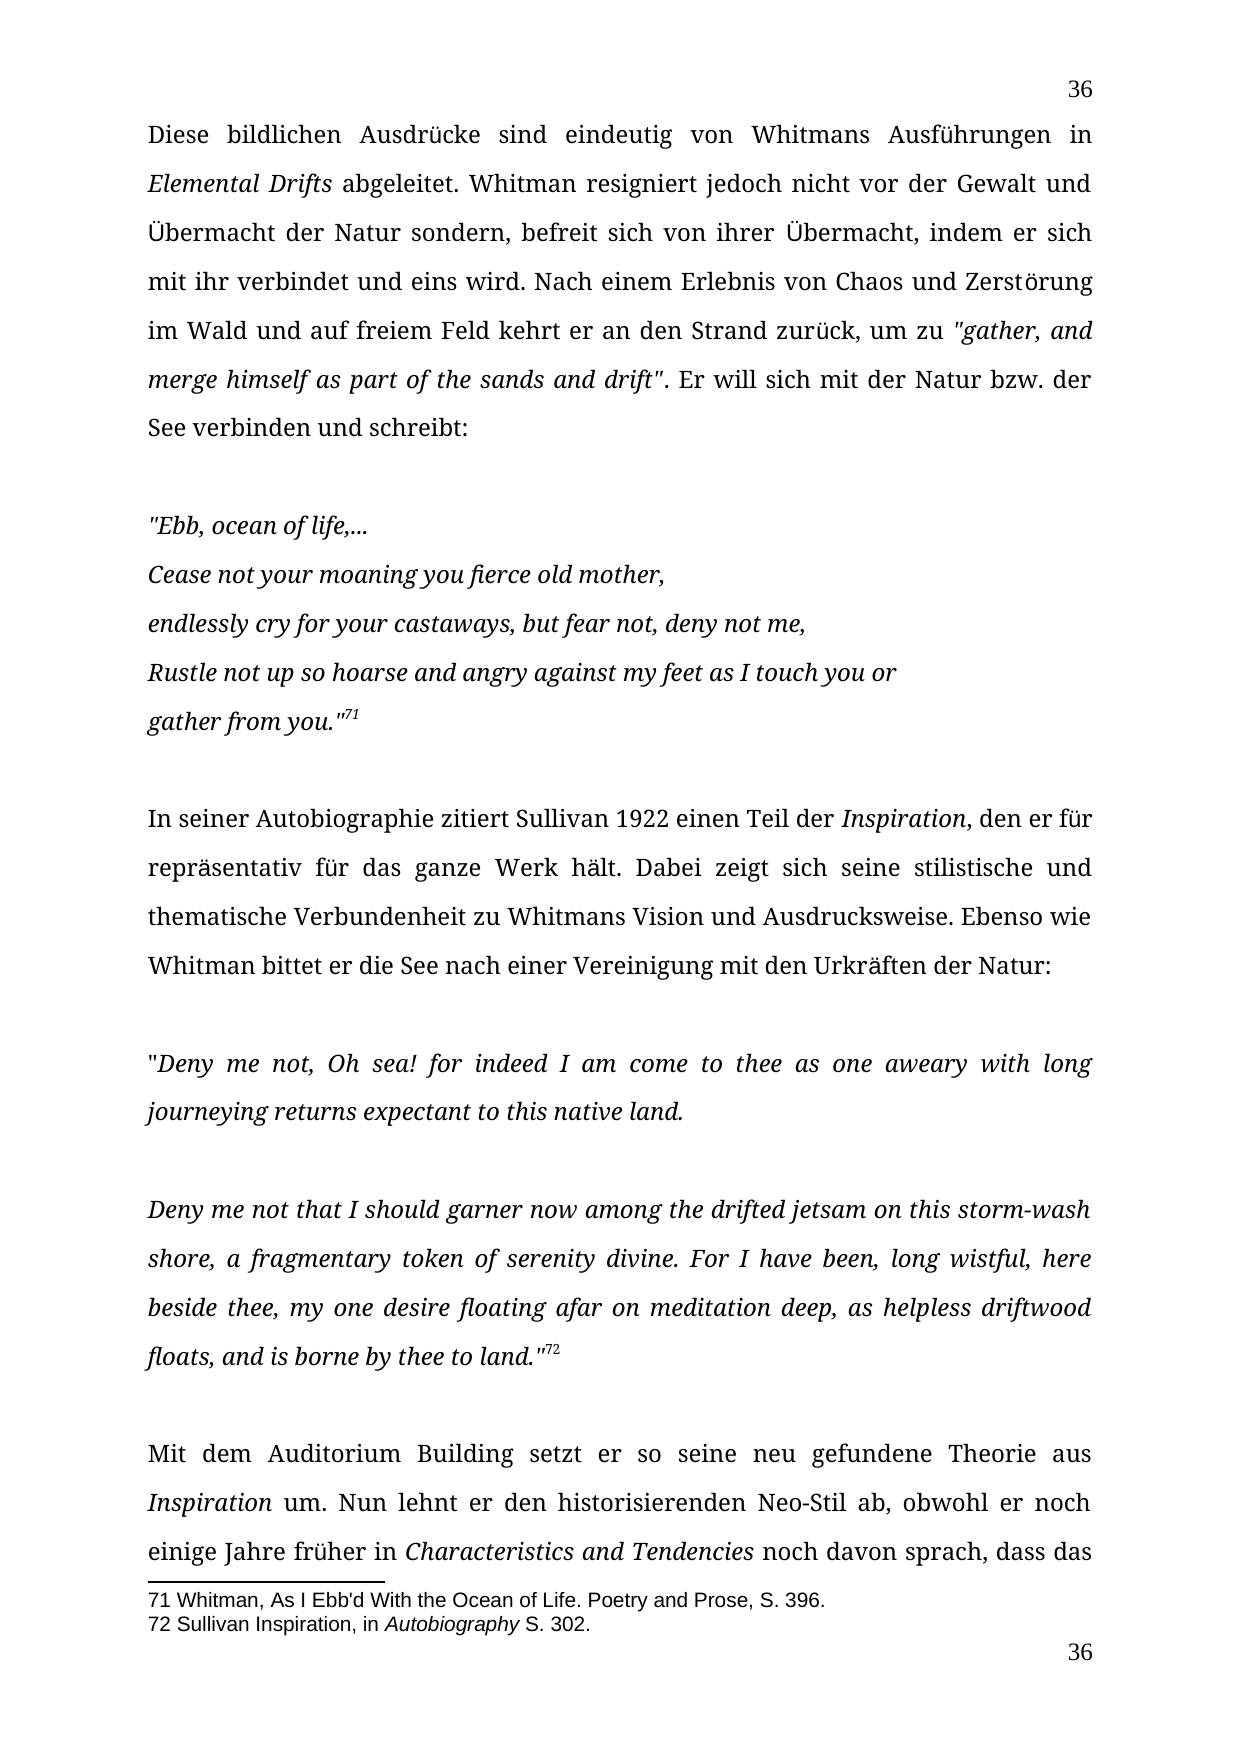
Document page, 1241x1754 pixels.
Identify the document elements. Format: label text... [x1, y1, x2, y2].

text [148, 1437, 1093, 1567]
text "Ebb, ocean of life,... [148, 509, 1093, 542]
text Rustle not up so hoarse and angry against my feet as I touch you or [148, 656, 1093, 688]
text In seiner Autobiographie zitiert Sullivan 1922 einen Teil der Inspiration, den er für repräsentativ für das ganze Werk hält. Dabei zeigt sich seine stilistische und thematische Verbundenheit zu Whitmans Vision und Ausdrucksweise. Ebenso wie Whitman bittet er die See nach einer Vereinigung mit den Urkräften der Natur: [148, 802, 1093, 981]
text Cease not your moaning you fierce old mother, [148, 558, 1093, 590]
text gather from you." [148, 704, 1093, 737]
text Deny me not that I should garner now among the drifted jetsam on this storm-wash shore, a fragmentary token of serenity divine. For I have been, long wistful, here beside thee, my one desire floating afar on meditation deep, as helpless driftwood floats, and is borne by thee to land." [148, 1193, 1093, 1372]
text "Deny me not, Oh sea! for indeed I am come to thee as one aweary with long journeying returns expectant to this native land. [148, 1046, 1093, 1128]
text endlessly cry for your castaways, but fear not, deny not me, [148, 607, 1093, 639]
text Diese bildlichen Ausdrücke sind eindeutig von Whitmans Ausführungen in Elemental Drifts abgeleitet. Whitman resigniert jedoch nicht vor der Gewalt und Übermacht der Natur sondern, befreit sich von ihrer Übermacht, indem er sich mit ihr verbindet und eins wird. Nach einem Erlebnis von Chaos und Zerstörung im Wald und auf freiem Feld kehrt er an den Strand zurück, um zu "gather, and merge himself as part of the sands and drift". Er will sich mit der Natur bzw. der See verbinden und schreibt: [148, 118, 1093, 444]
